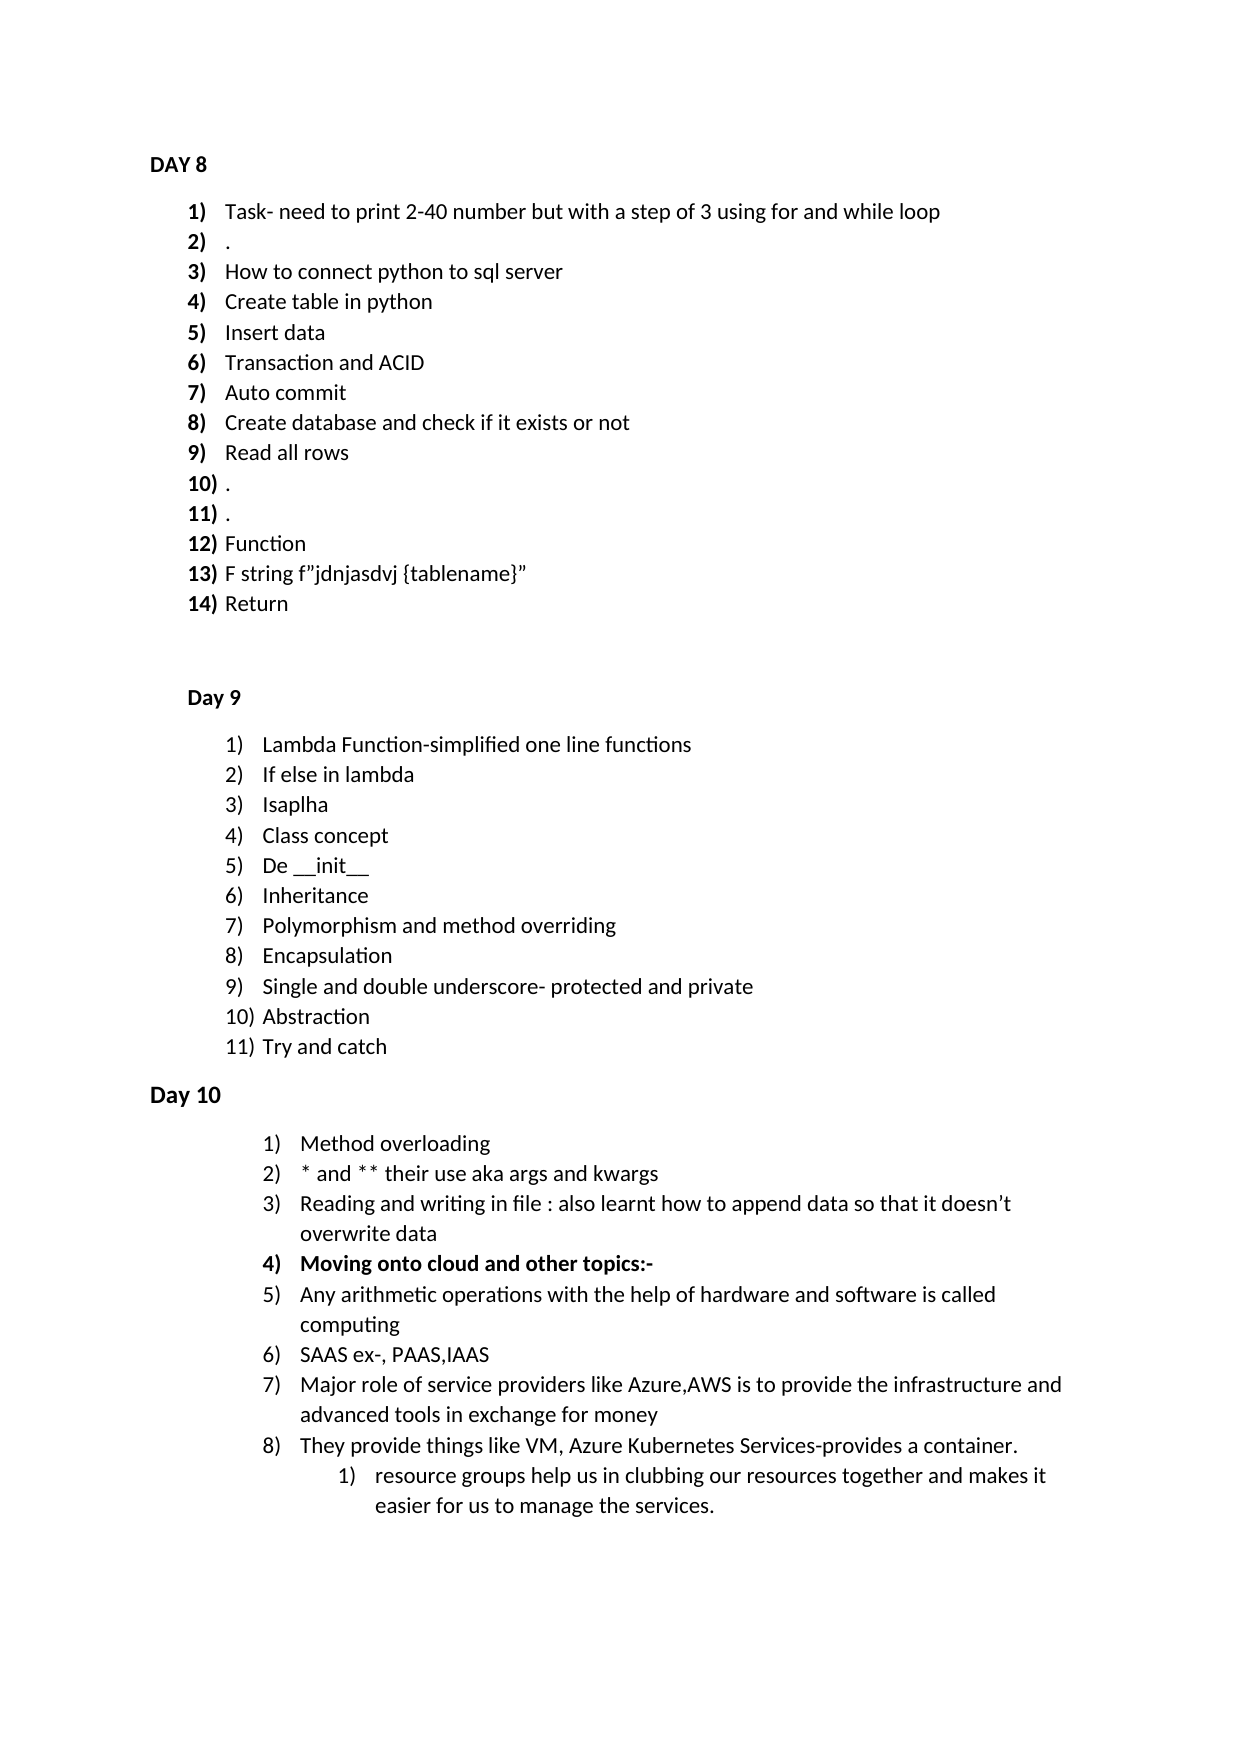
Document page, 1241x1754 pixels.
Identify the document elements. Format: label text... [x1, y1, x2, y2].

list . [187, 227, 1090, 255]
list Single and double underscore- protected and private [225, 972, 1090, 1000]
list Auto commit [187, 378, 1090, 406]
list Reading and writing in file : also learnt how to append data so that it doesn’t overwrite data [262, 1189, 1090, 1247]
list * and ** their use aka args and kwargs [262, 1159, 1090, 1187]
list resource groups help us in clubbing our resources together and makes it easier for us to manage the services. [337, 1461, 1090, 1519]
list . [187, 499, 1090, 527]
list De __init__ [225, 851, 1090, 879]
text Day 9 [187, 683, 1090, 711]
list Create table in python [187, 287, 1090, 316]
list Method overloading [262, 1129, 1090, 1157]
text DAY 8 [150, 150, 1090, 178]
list Major role of service providers like Azure,AWS is to provide the infrastructure and advanced tools in exchange for money [262, 1370, 1090, 1429]
list Task- need to print 2-40 number but with a step of 3 using for and while loop [187, 197, 1090, 225]
list Transaction and ACID [187, 348, 1090, 376]
list They provide things like VM, Azure Kubernetes Services-provides a container. [262, 1431, 1090, 1459]
list Lambda Function-simplified one line functions [225, 730, 1090, 758]
list Create database and check if it exists or not [187, 408, 1090, 436]
list If else in lambda [225, 760, 1090, 788]
list Read all rows [187, 438, 1090, 467]
list How to connect python to sql server [187, 257, 1090, 285]
list . [187, 469, 1090, 497]
list Try and catch [225, 1032, 1090, 1060]
list Return [187, 589, 1090, 618]
list Moving onto cloud and other topics:- [262, 1249, 1090, 1278]
text Day 10 [150, 1079, 1090, 1110]
list F string f”jdnjasdvj {tablename}” [187, 559, 1090, 587]
list Polymorphism and method overriding [225, 911, 1090, 939]
list Any arithmetic operations with the help of hardware and software is called computing [262, 1280, 1090, 1338]
list Abstraction [225, 1002, 1090, 1030]
list Function [187, 529, 1090, 557]
list Inheritance [225, 881, 1090, 909]
list Insert data [187, 318, 1090, 346]
list Isaplha [225, 791, 1090, 819]
list SAAS ex-, PAAS,IAAS [262, 1340, 1090, 1368]
list Encapsulation [225, 942, 1090, 970]
list Class concept [225, 821, 1090, 849]
